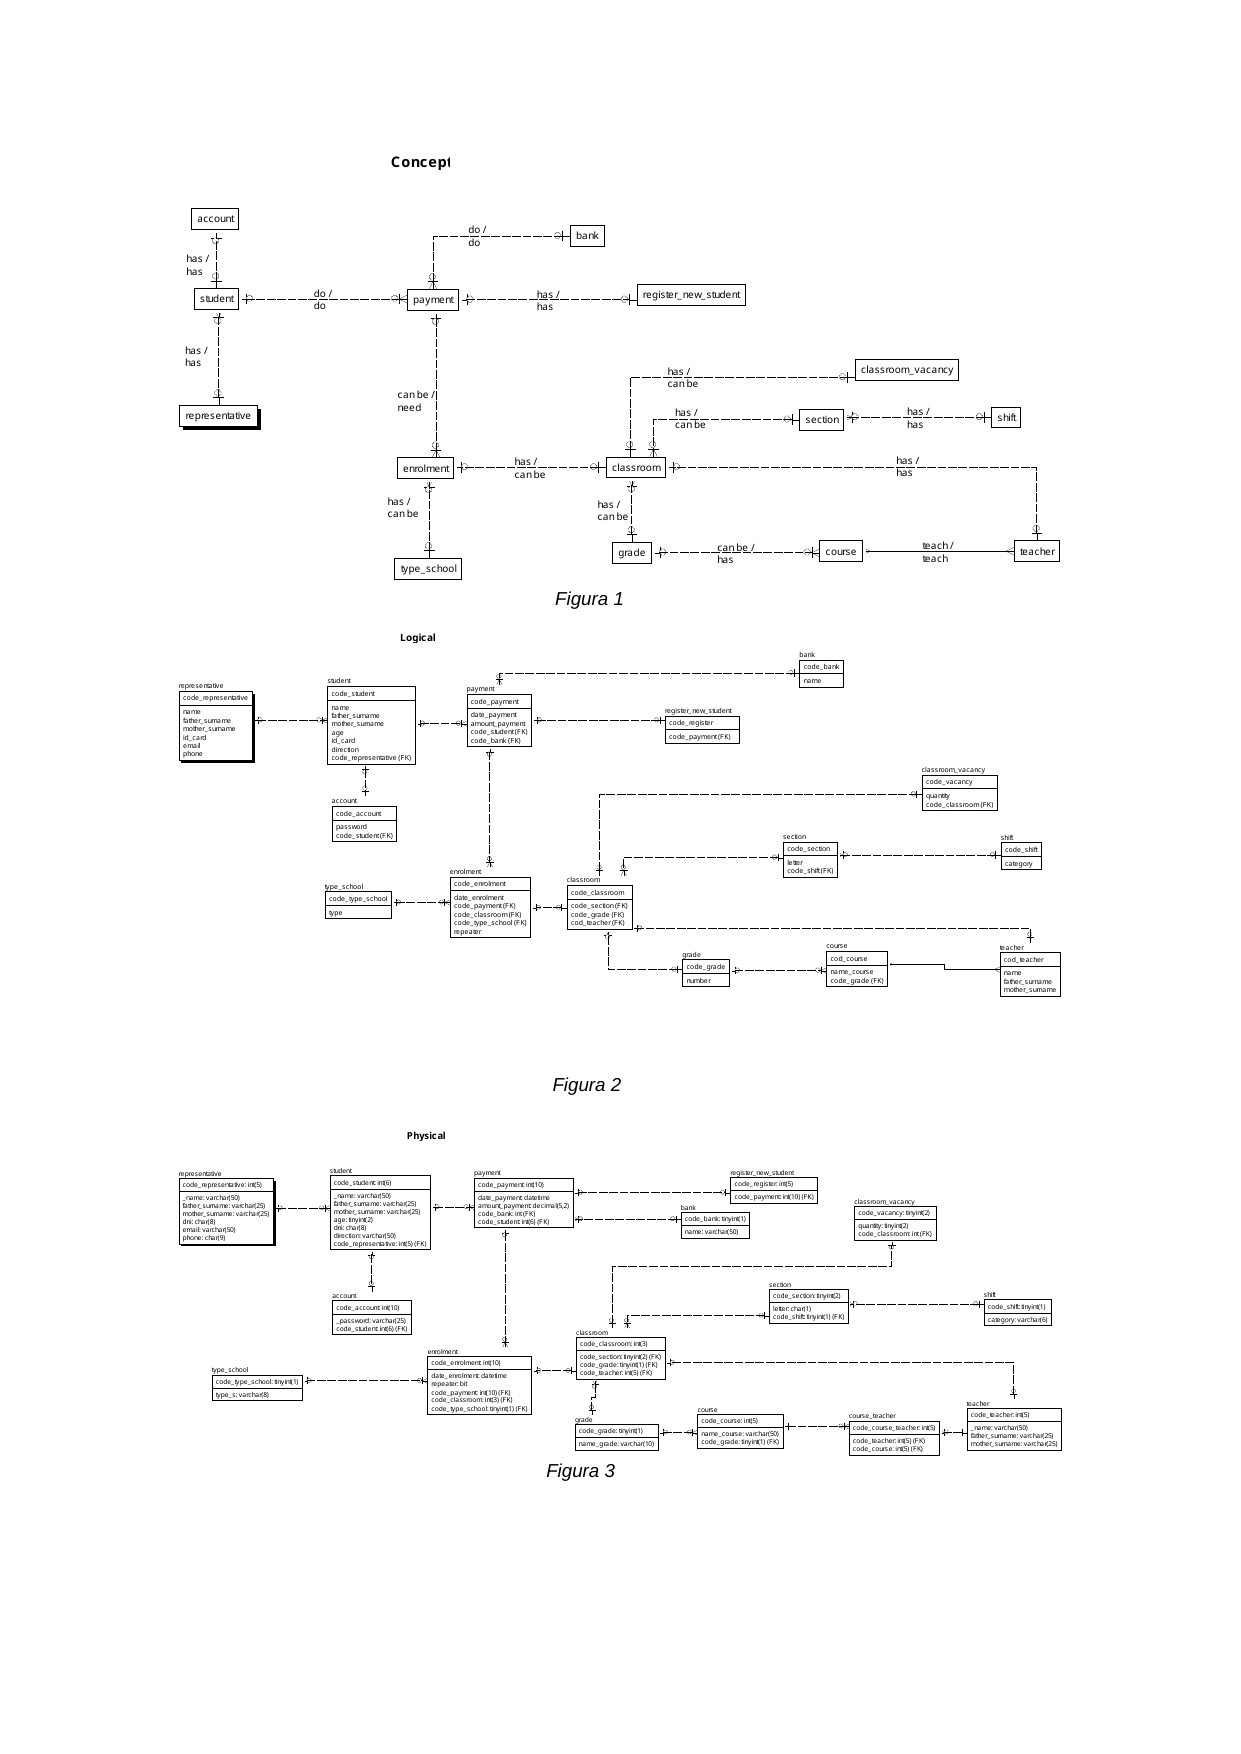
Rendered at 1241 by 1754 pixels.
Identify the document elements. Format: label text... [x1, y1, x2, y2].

list Figura 2 [327, 1074, 1063, 1096]
list Figura 1 [327, 587, 1063, 609]
list Figura 3 [327, 1459, 1063, 1481]
